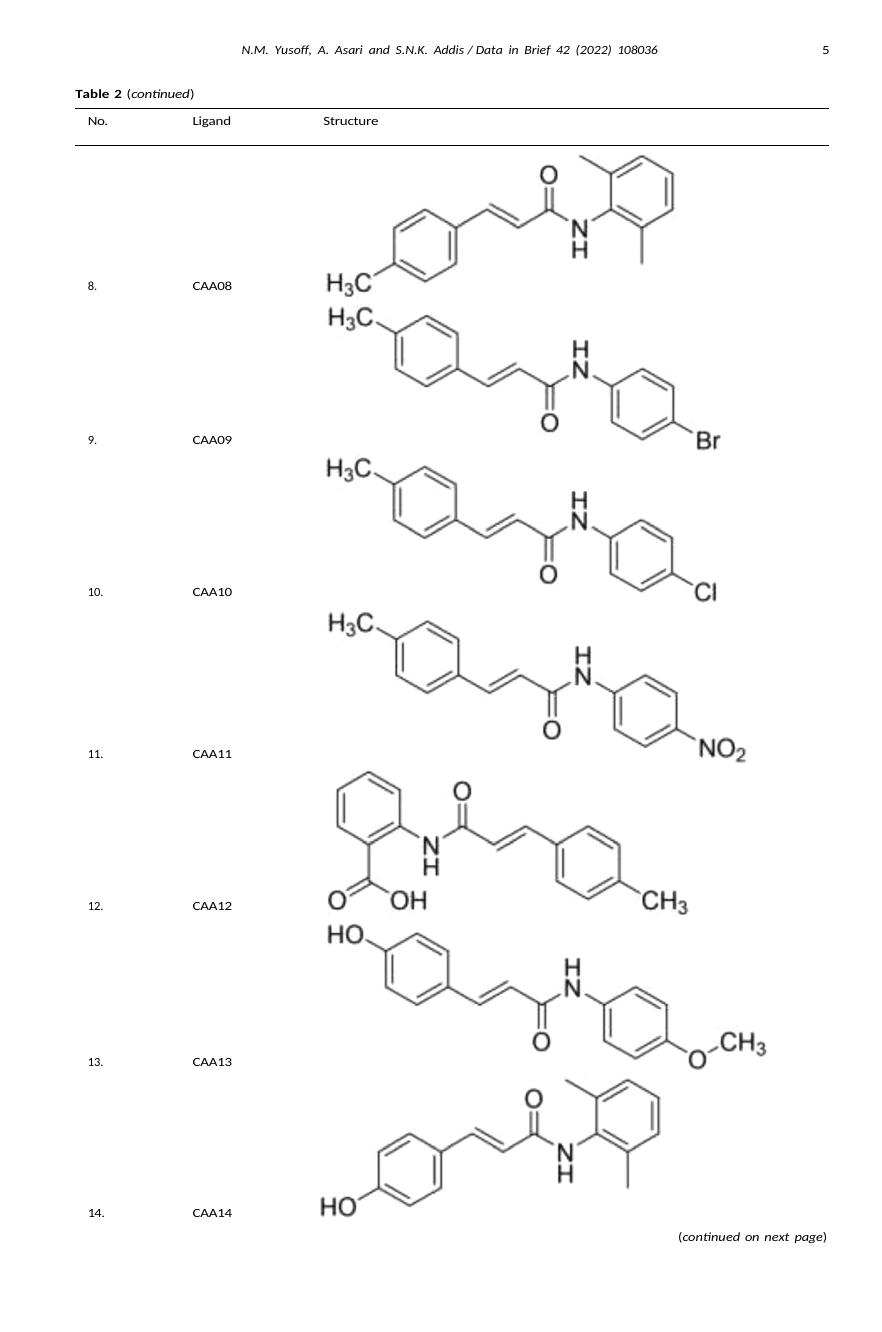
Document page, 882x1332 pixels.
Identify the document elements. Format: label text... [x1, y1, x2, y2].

list CAA10 [88, 584, 842, 599]
list CAA11 [88, 746, 842, 762]
picture [323, 151, 678, 279]
picture [323, 769, 691, 898]
list CAA09 [88, 432, 842, 448]
list CAA13 [88, 1054, 842, 1069]
picture [323, 599, 718, 603]
picture [323, 303, 721, 432]
picture [318, 1076, 664, 1218]
picture [323, 294, 678, 298]
list CAA08 [88, 279, 842, 294]
list CAA12 [88, 898, 842, 913]
text Table 2 (continued) [75, 86, 842, 102]
text No. Ligand Structure [88, 113, 842, 128]
picture [323, 921, 767, 1054]
picture [323, 455, 718, 584]
picture [327, 608, 751, 746]
